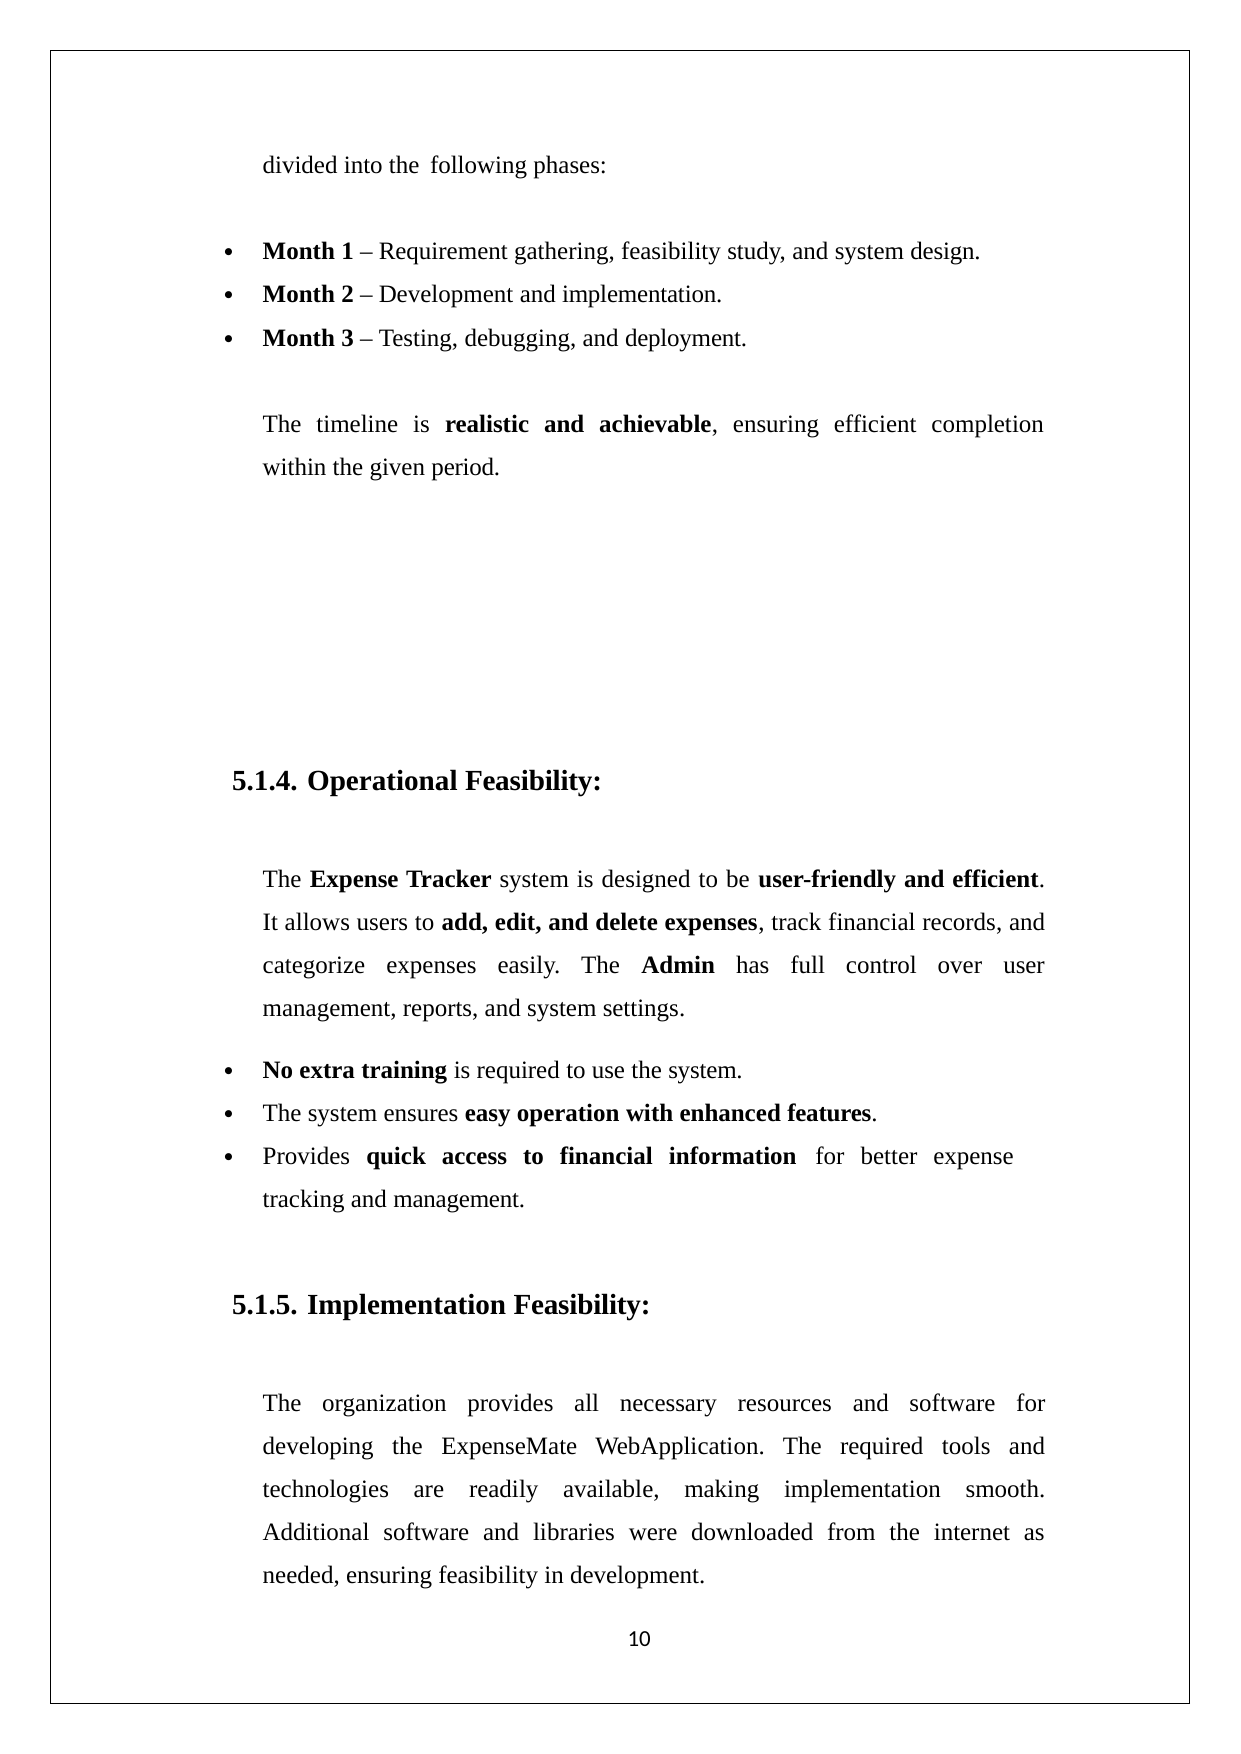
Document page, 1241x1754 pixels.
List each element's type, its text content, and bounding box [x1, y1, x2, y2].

text The organization provides all necessary resources and software for developing the ExpenseMate WebApplication. The required tools and technologies are readily available, making implementation smooth. Additional software and libraries were downloaded from the internet as needed, ensuring feasibility in development. [262, 1388, 1046, 1589]
text The Expense Tracker system is designed to be user-friendly and efficient. It allows users to add, edit, and delete expenses, track financial records, and categorize expenses easily. The Admin has full control over user management, reports, and system settings. [262, 864, 1045, 1022]
text The timeline is realistic and achievable, ensuring efficient completion within the given period. [262, 409, 1044, 481]
list Implementation Feasibility: [232, 1287, 1090, 1321]
list Operational Feasibility: [232, 763, 1090, 797]
list No extra training is required to use the system. [225, 1055, 1090, 1084]
list The system ensures easy operation with enhanced features. [225, 1098, 1090, 1127]
list Month 1 – Requirement gathering, feasibility study, and system design. [225, 236, 1090, 265]
list Month 3 – Testing, debugging, and deployment. [225, 323, 1090, 351]
list Provides quick access to financial information for better expense tracking and management. [225, 1141, 1014, 1213]
list Month 2 – Development and implementation. [225, 279, 1090, 308]
